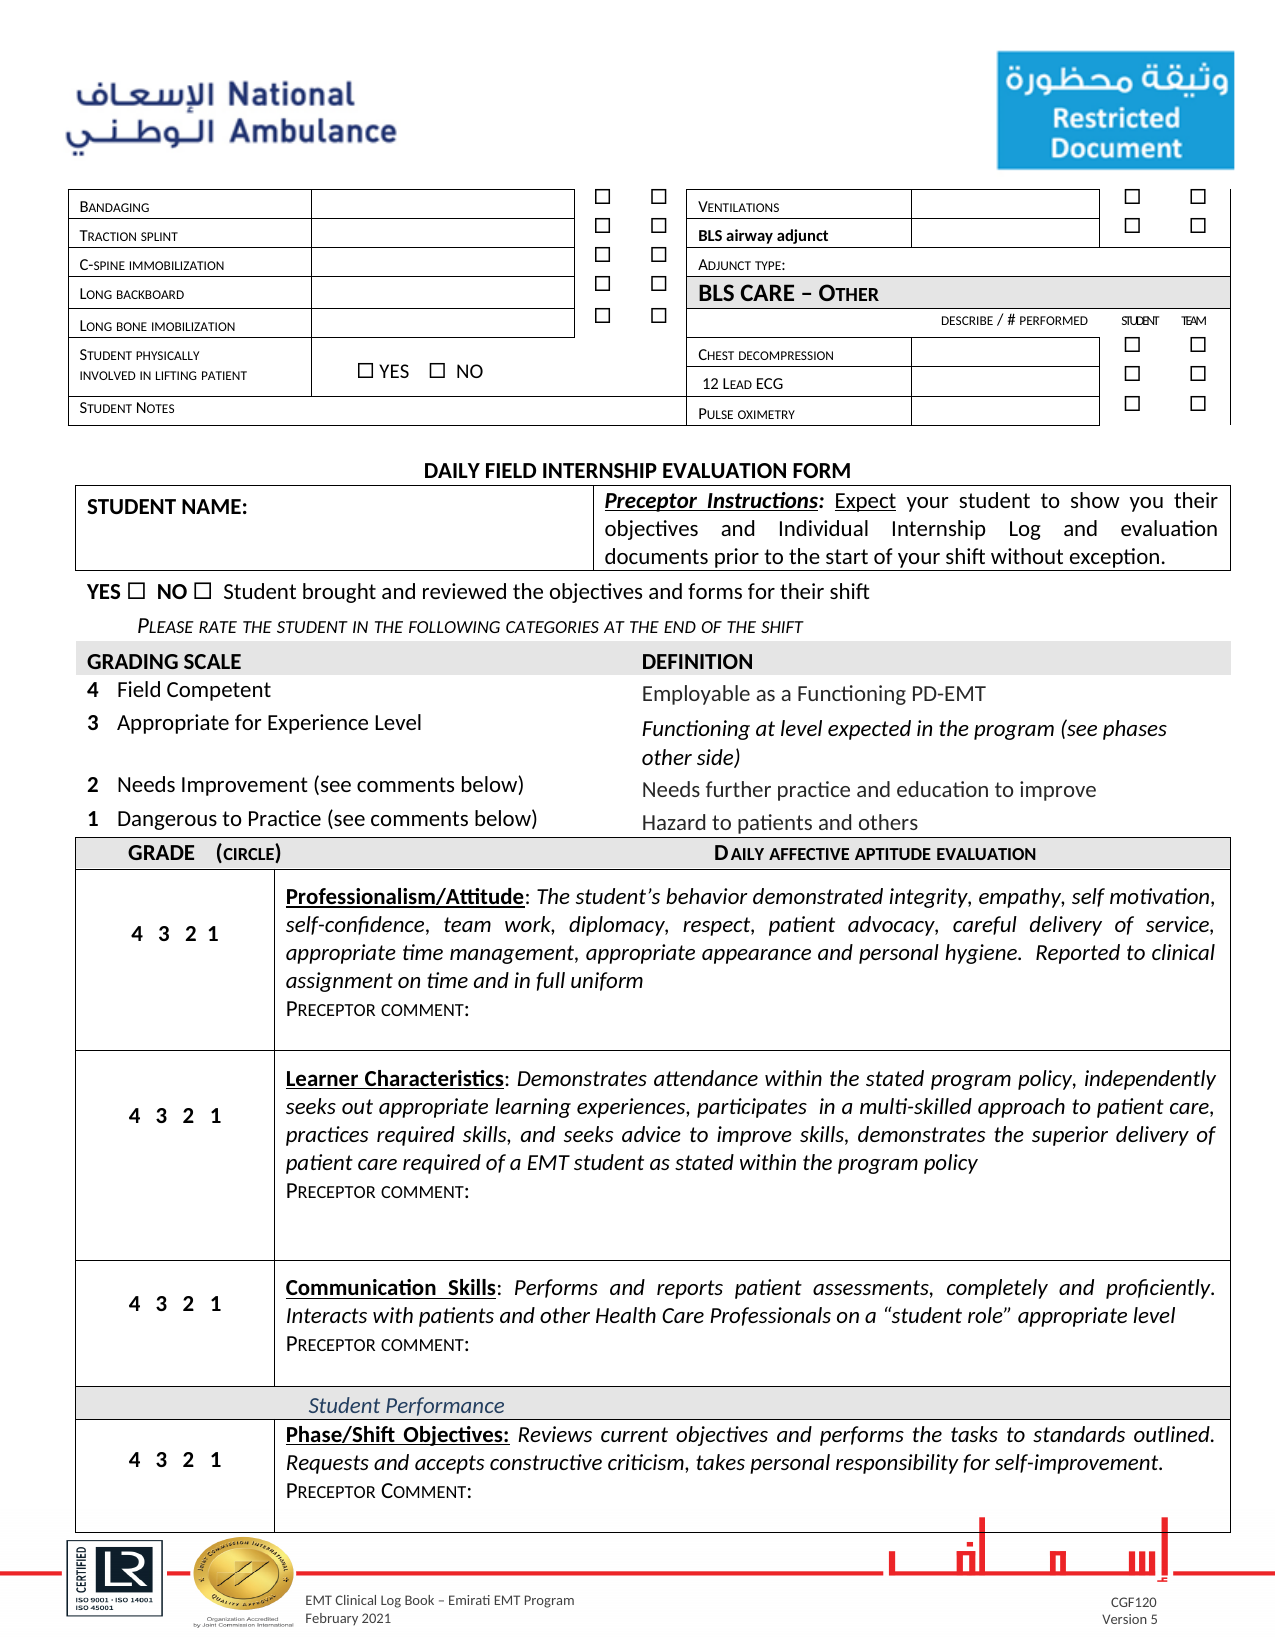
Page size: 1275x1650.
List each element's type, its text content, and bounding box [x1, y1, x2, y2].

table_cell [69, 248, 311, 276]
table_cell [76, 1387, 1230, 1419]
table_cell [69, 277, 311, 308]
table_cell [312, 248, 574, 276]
picture [1001, 55, 1234, 166]
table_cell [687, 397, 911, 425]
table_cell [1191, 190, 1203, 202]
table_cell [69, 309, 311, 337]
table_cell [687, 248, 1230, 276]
picture [0, 1509, 1275, 1638]
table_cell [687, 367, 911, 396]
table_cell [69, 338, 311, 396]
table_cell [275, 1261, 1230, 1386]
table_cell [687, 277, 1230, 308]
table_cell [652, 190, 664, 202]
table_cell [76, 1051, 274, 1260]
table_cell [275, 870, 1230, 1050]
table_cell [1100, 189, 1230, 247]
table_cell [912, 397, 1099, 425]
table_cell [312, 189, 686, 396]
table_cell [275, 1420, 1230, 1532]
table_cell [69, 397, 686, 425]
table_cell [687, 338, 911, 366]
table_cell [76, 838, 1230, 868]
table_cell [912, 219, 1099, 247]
picture [0, 1, 1234, 186]
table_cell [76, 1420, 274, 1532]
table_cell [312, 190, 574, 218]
text DAILY FIELD INTERNSHIP EVALUATION FORM [75, 457, 1200, 485]
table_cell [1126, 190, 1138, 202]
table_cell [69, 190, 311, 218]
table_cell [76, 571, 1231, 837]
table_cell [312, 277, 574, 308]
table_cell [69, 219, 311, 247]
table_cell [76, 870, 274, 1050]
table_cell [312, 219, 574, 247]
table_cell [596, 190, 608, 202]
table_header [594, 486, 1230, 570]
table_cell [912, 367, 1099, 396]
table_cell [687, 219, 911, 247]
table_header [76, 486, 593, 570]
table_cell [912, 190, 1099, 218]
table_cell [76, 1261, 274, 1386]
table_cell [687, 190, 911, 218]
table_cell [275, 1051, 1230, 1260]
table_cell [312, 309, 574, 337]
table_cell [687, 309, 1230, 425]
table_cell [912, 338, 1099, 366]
